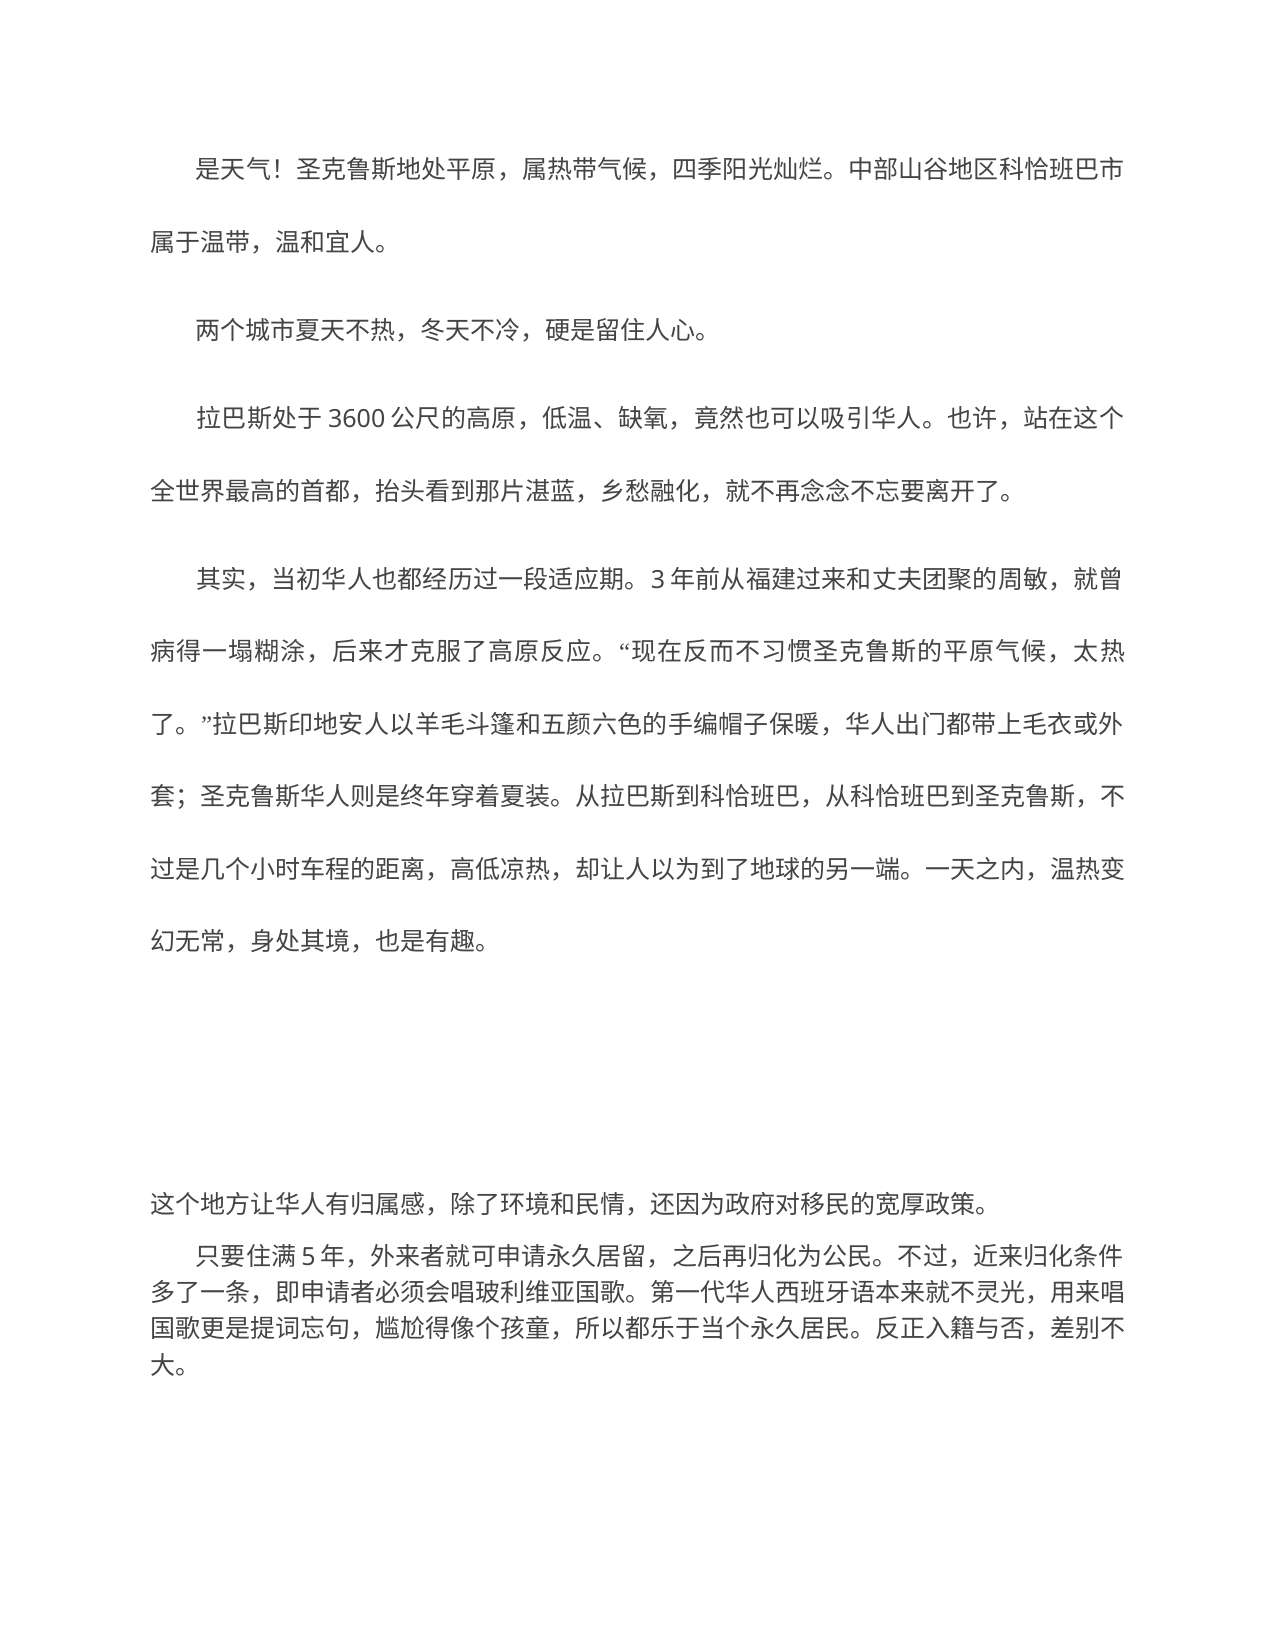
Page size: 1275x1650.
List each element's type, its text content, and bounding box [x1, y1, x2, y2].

text 两个城市夏天不热，冬天不冷，硬是留住人心。 [150, 311, 1125, 347]
text 是天气！圣克鲁斯地处平原，属热带气候，四季阳光灿烂。中部山谷地区科恰班巴市属于温带，温和宜人。 [150, 150, 1125, 259]
text 这个地方让华人有归属感，除了环境和民情，还因为政府对移民的宽厚政策。 [150, 1184, 1125, 1221]
text 拉巴斯处于3600公尺的高原，低温、缺氧，竟然也可以吸引华人。也许，站在这个全世界最高的首都，抬头看到那片湛蓝，乡愁融化，就不再念念不忘要离开了。 [150, 399, 1125, 507]
text 只要住满5年，外来者就可申请永久居留，之后再归化为公民。不过，近来归化条件多了一条，即申请者必须会唱玻利维亚国歌。第一代华人西班牙语本来就不灵光，用来唱国歌更是提词忘句，尴尬得像个孩童，所以都乐于当个永久居民。反正入籍与否，差别不大。 [150, 1236, 1125, 1381]
text 其实，当初华人也都经历过一段适应期。3年前从福建过来和丈夫团聚的周敏，就曾病得一塌糊涂，后来才克服了高原反应。“现在反而不习惯圣克鲁斯的平原气候，太热了。”拉巴斯印地安人以羊毛斗篷和五颜六色的手编帽子保暖，华人出门都带上毛衣或外套；圣克鲁斯华人则是终年穿着夏装。从拉巴斯到科恰班巴，从科恰班巴到圣克鲁斯，不过是几个小时车程的距离，高低凉热，却让人以为到了地球的另一端。一天之内，温热变幻无常，身处其境，也是有趣。 [150, 559, 1125, 958]
